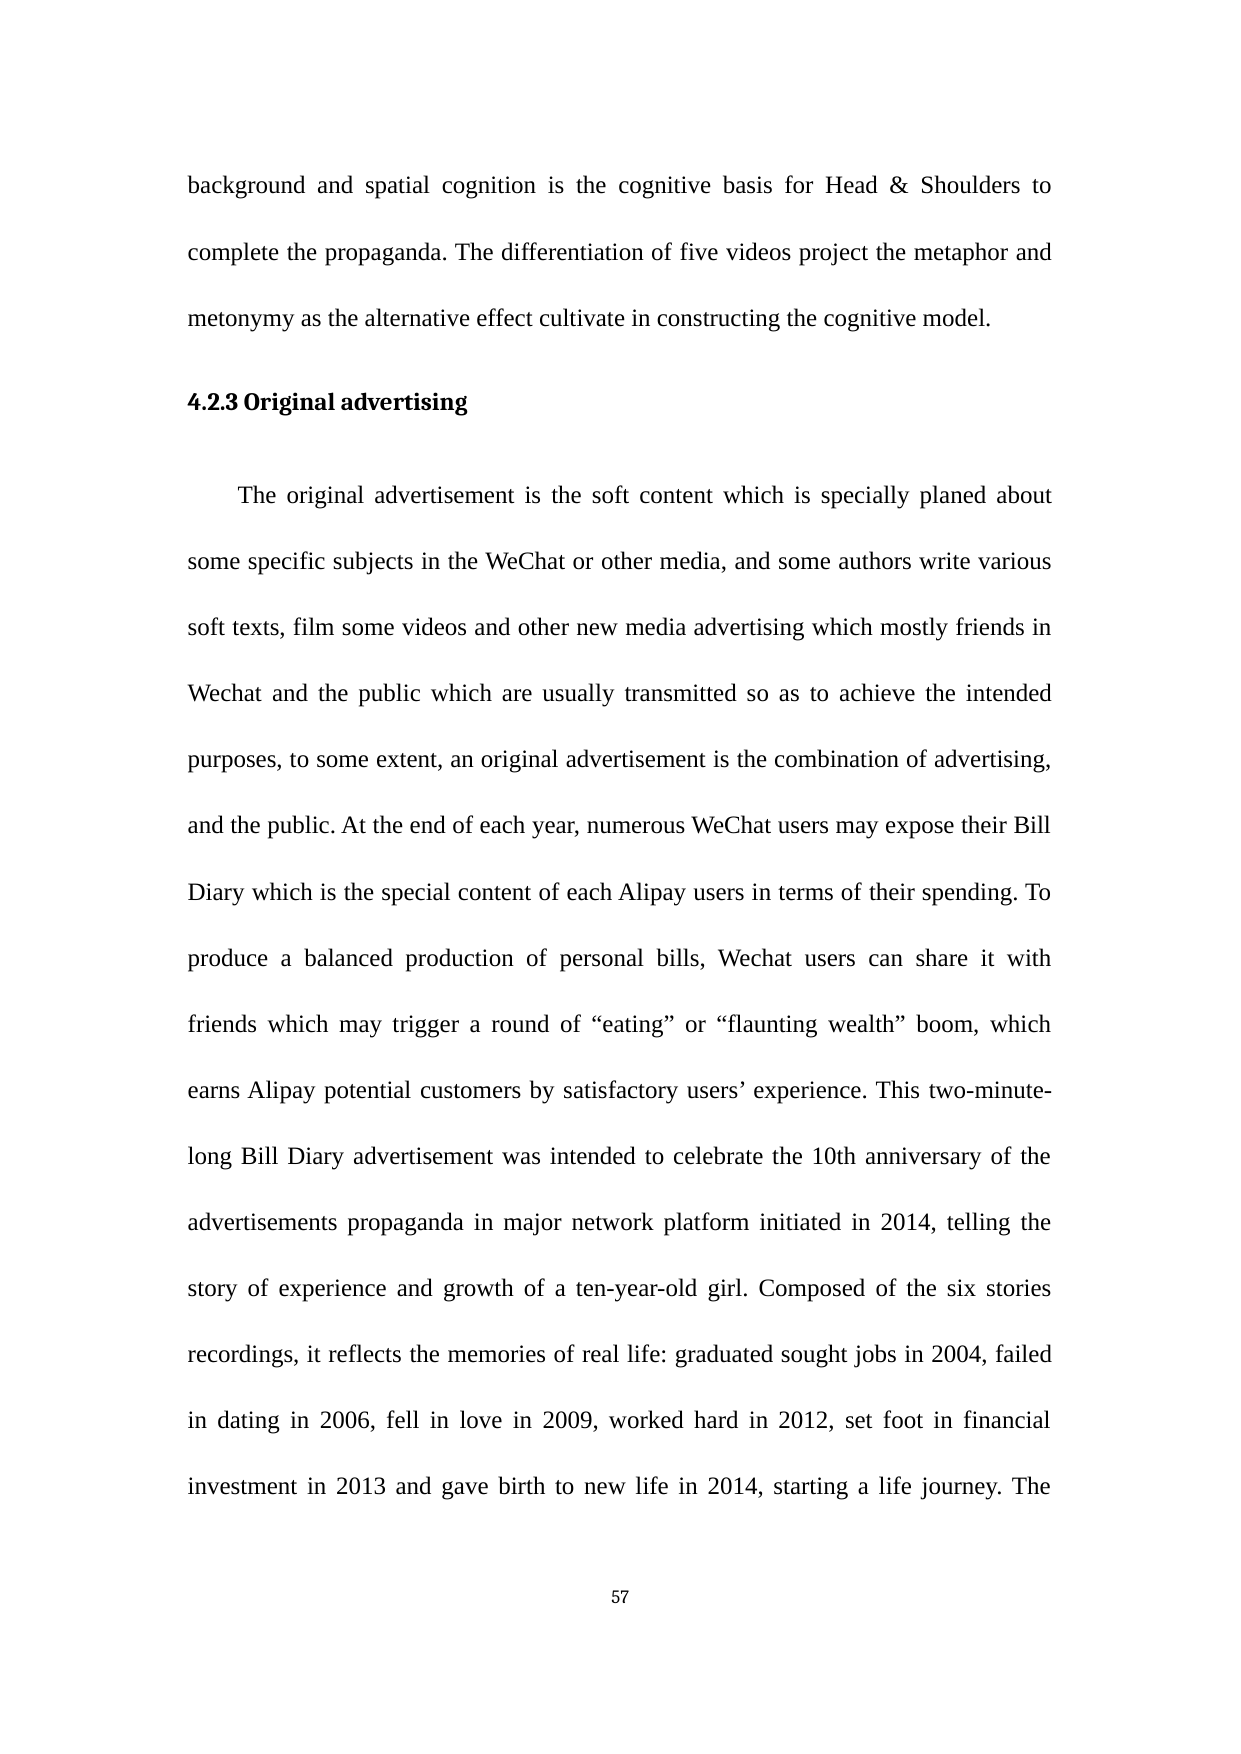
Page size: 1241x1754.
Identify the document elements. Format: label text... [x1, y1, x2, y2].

subtitle 4.2.3 Original advertising [187, 381, 1053, 425]
